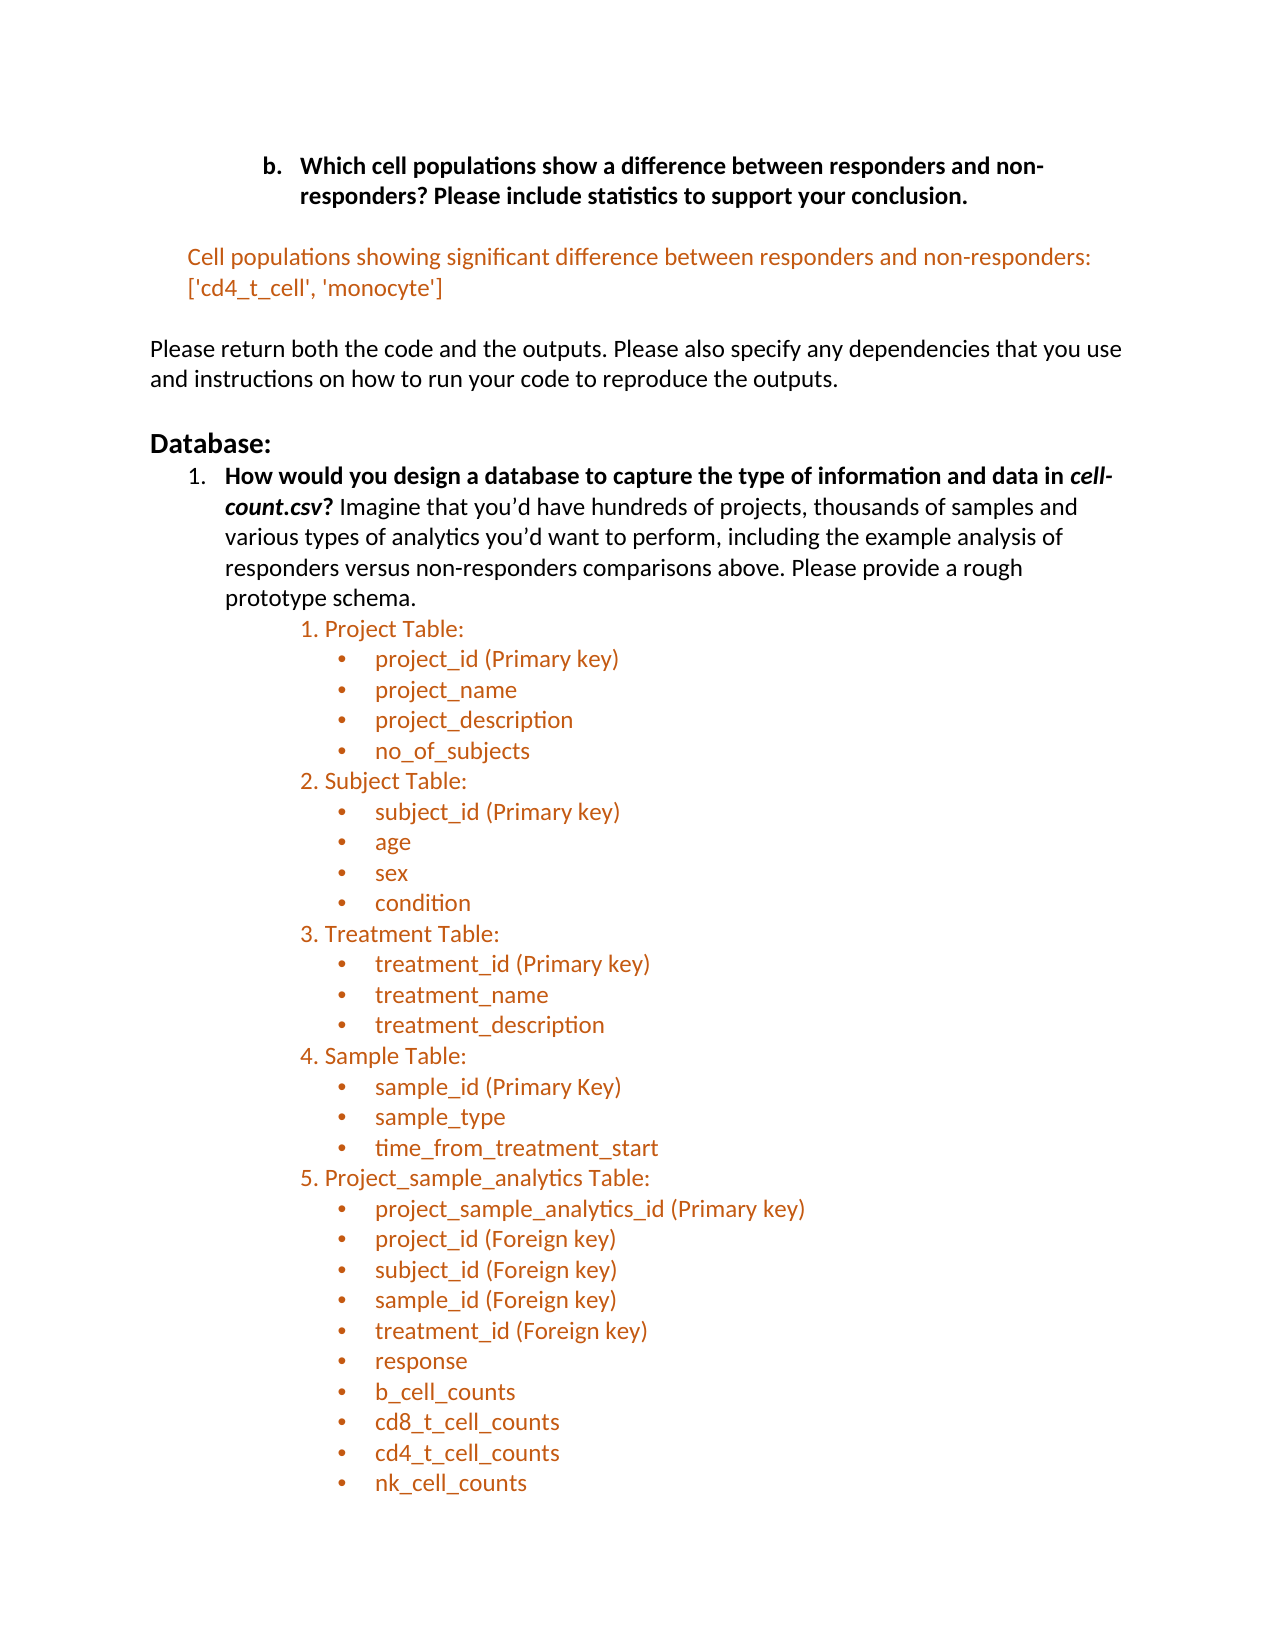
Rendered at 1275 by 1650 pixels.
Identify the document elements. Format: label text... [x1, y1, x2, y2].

text 5. Project_sample_analytics Table: [300, 1162, 1125, 1193]
list sample_id (Primary Key) [337, 1071, 1125, 1101]
list age [337, 827, 1125, 857]
list treatment_name [337, 979, 1125, 1010]
list time_from_treatment_start [337, 1132, 1125, 1162]
list project_id (Foreign key) [337, 1223, 1125, 1254]
text Please return both the code and the outputs. Please also specify any dependencies that you use and instructions on how to run your code to reproduce the outputs. [150, 333, 1125, 394]
text 3. Treatment Table: [300, 918, 1125, 949]
text 2. Subject Table: [300, 766, 1125, 796]
list How would you design a database to capture the type of information and data in cell-count.csv? Imagine that you’d have hundreds of projects, thousands of samples and various types of analytics you’d want to perform, including the example analysis of responders versus non-responders comparisons above. Please provide a rough prototype schema. [187, 460, 1125, 613]
list nk_cell_counts [337, 1467, 1125, 1498]
text 1. Project Table: [300, 613, 1125, 643]
list project_sample_analytics_id (Primary key) [337, 1193, 1125, 1223]
list project_id (Primary key) [337, 643, 1125, 674]
list sample_type [337, 1101, 1125, 1132]
list Which cell populations show a difference between responders and non-responders? Please include statistics to support your conclusion. [262, 150, 1125, 211]
list treatment_id (Primary key) [337, 949, 1125, 979]
list condition [337, 888, 1125, 918]
list treatment_id (Foreign key) [337, 1315, 1125, 1345]
text Cell populations showing significant difference between responders and non-responders: ['cd4_t_cell', 'monocyte'] [187, 242, 1125, 303]
list subject_id (Foreign key) [337, 1254, 1125, 1284]
list b_cell_counts [337, 1376, 1125, 1406]
list project_name [337, 674, 1125, 704]
list response [337, 1345, 1125, 1376]
list project_description [337, 704, 1125, 735]
list treatment_description [337, 1010, 1125, 1040]
list cd8_t_cell_counts [337, 1406, 1125, 1437]
text 4. Sample Table: [300, 1040, 1125, 1071]
list no_of_subjects [337, 735, 1125, 766]
list subject_id (Primary key) [337, 796, 1125, 827]
list sex [337, 857, 1125, 888]
text Database: [150, 425, 1125, 460]
list sample_id (Foreign key) [337, 1284, 1125, 1315]
list cd4_t_cell_counts [337, 1437, 1125, 1467]
